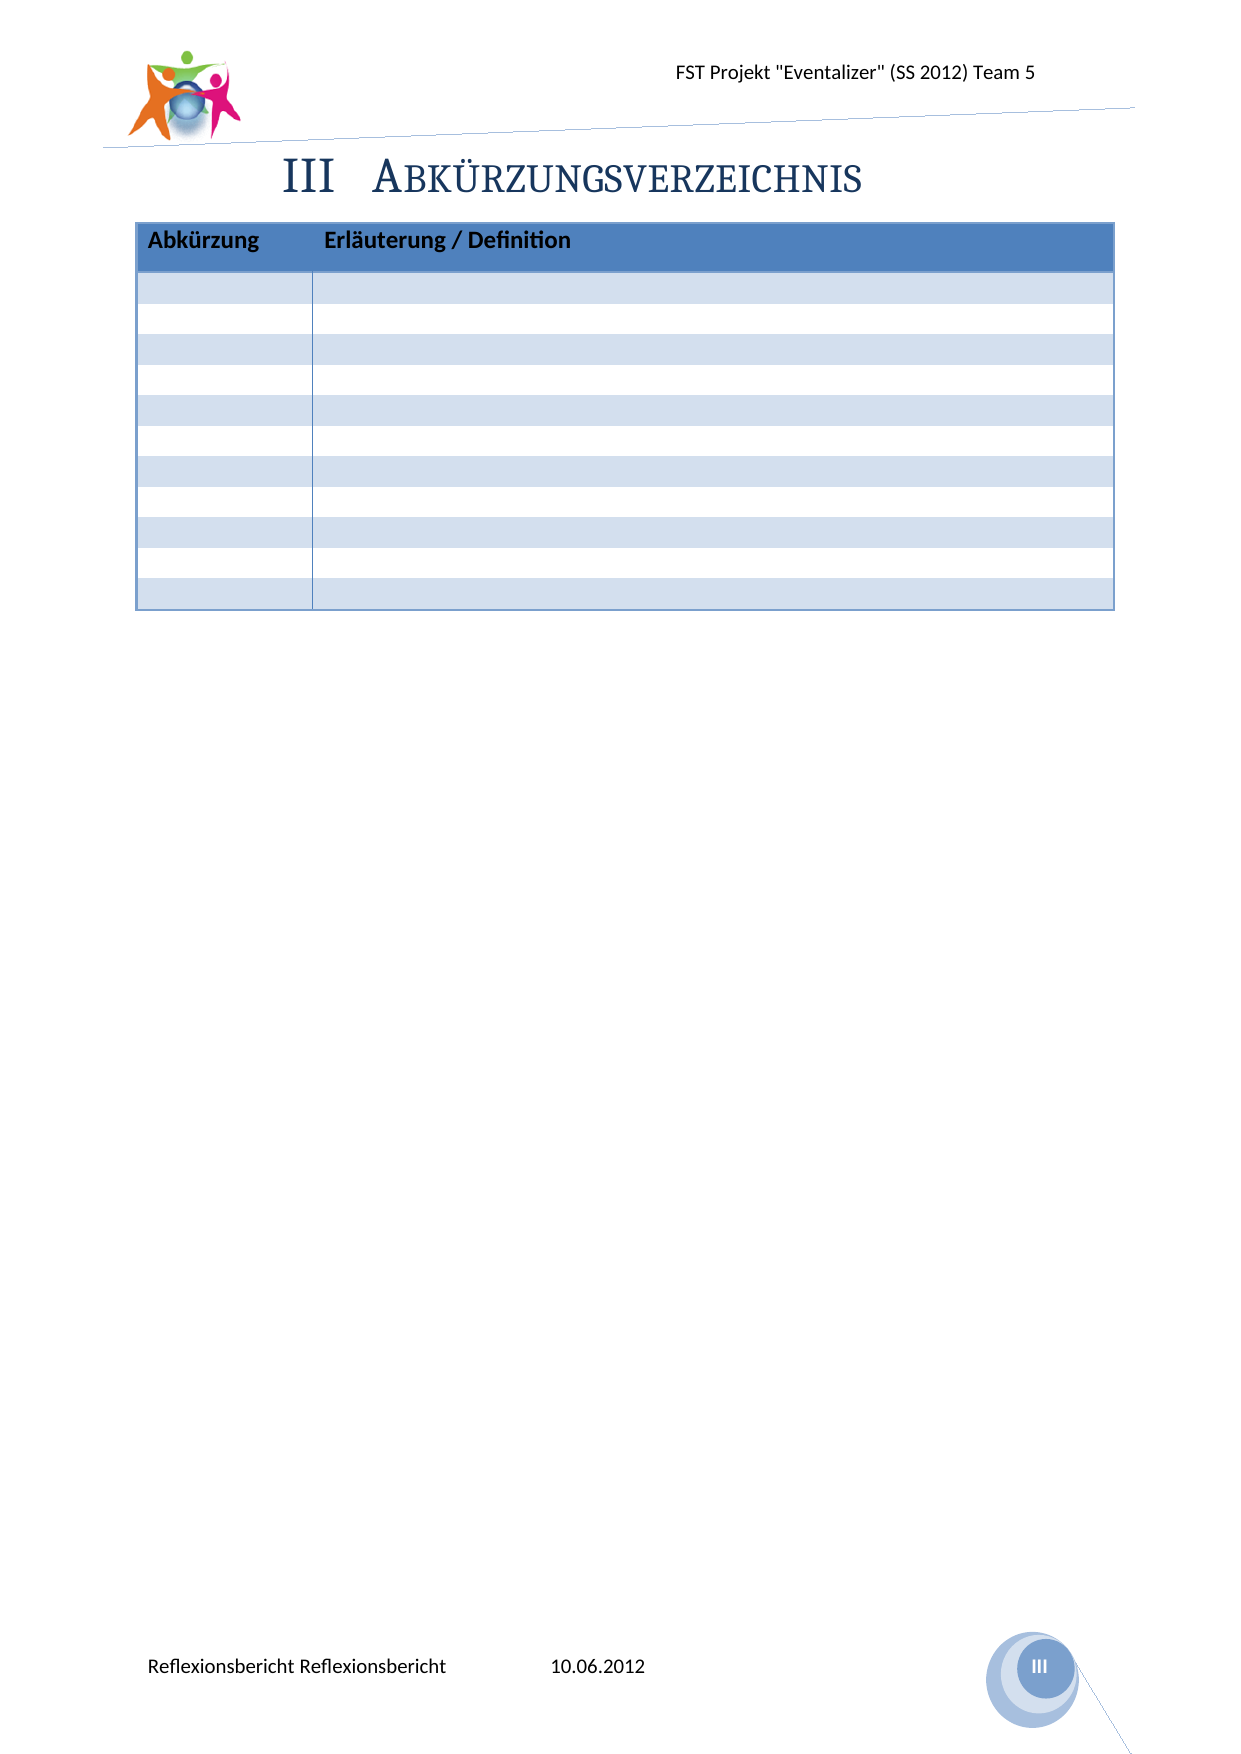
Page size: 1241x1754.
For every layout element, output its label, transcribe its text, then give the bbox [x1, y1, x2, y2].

table_header Abkürzung [138, 224, 312, 271]
title Abkürzungsverzeichnis [335, 148, 1093, 205]
table_cell [138, 517, 312, 548]
table_cell [138, 578, 312, 609]
picture [126, 50, 241, 143]
table_cell [313, 578, 1113, 609]
table_cell [313, 517, 1113, 548]
table_cell [138, 548, 312, 578]
table_cell [138, 456, 312, 487]
table_cell [313, 334, 1113, 365]
table_cell [138, 487, 312, 517]
table_cell [313, 426, 1113, 456]
table_cell [313, 456, 1113, 487]
table_cell [138, 426, 312, 456]
table_cell [138, 365, 312, 395]
table_cell [313, 548, 1113, 578]
table_cell [138, 273, 312, 304]
table_cell [138, 304, 312, 334]
table_cell [313, 365, 1113, 395]
table_cell [313, 487, 1113, 517]
table_cell [313, 273, 1113, 304]
table_cell [313, 304, 1113, 334]
table_cell [138, 334, 312, 365]
table_cell [313, 395, 1113, 426]
table_header Erläuterung / Definition [313, 224, 1113, 271]
table_cell [138, 395, 312, 426]
